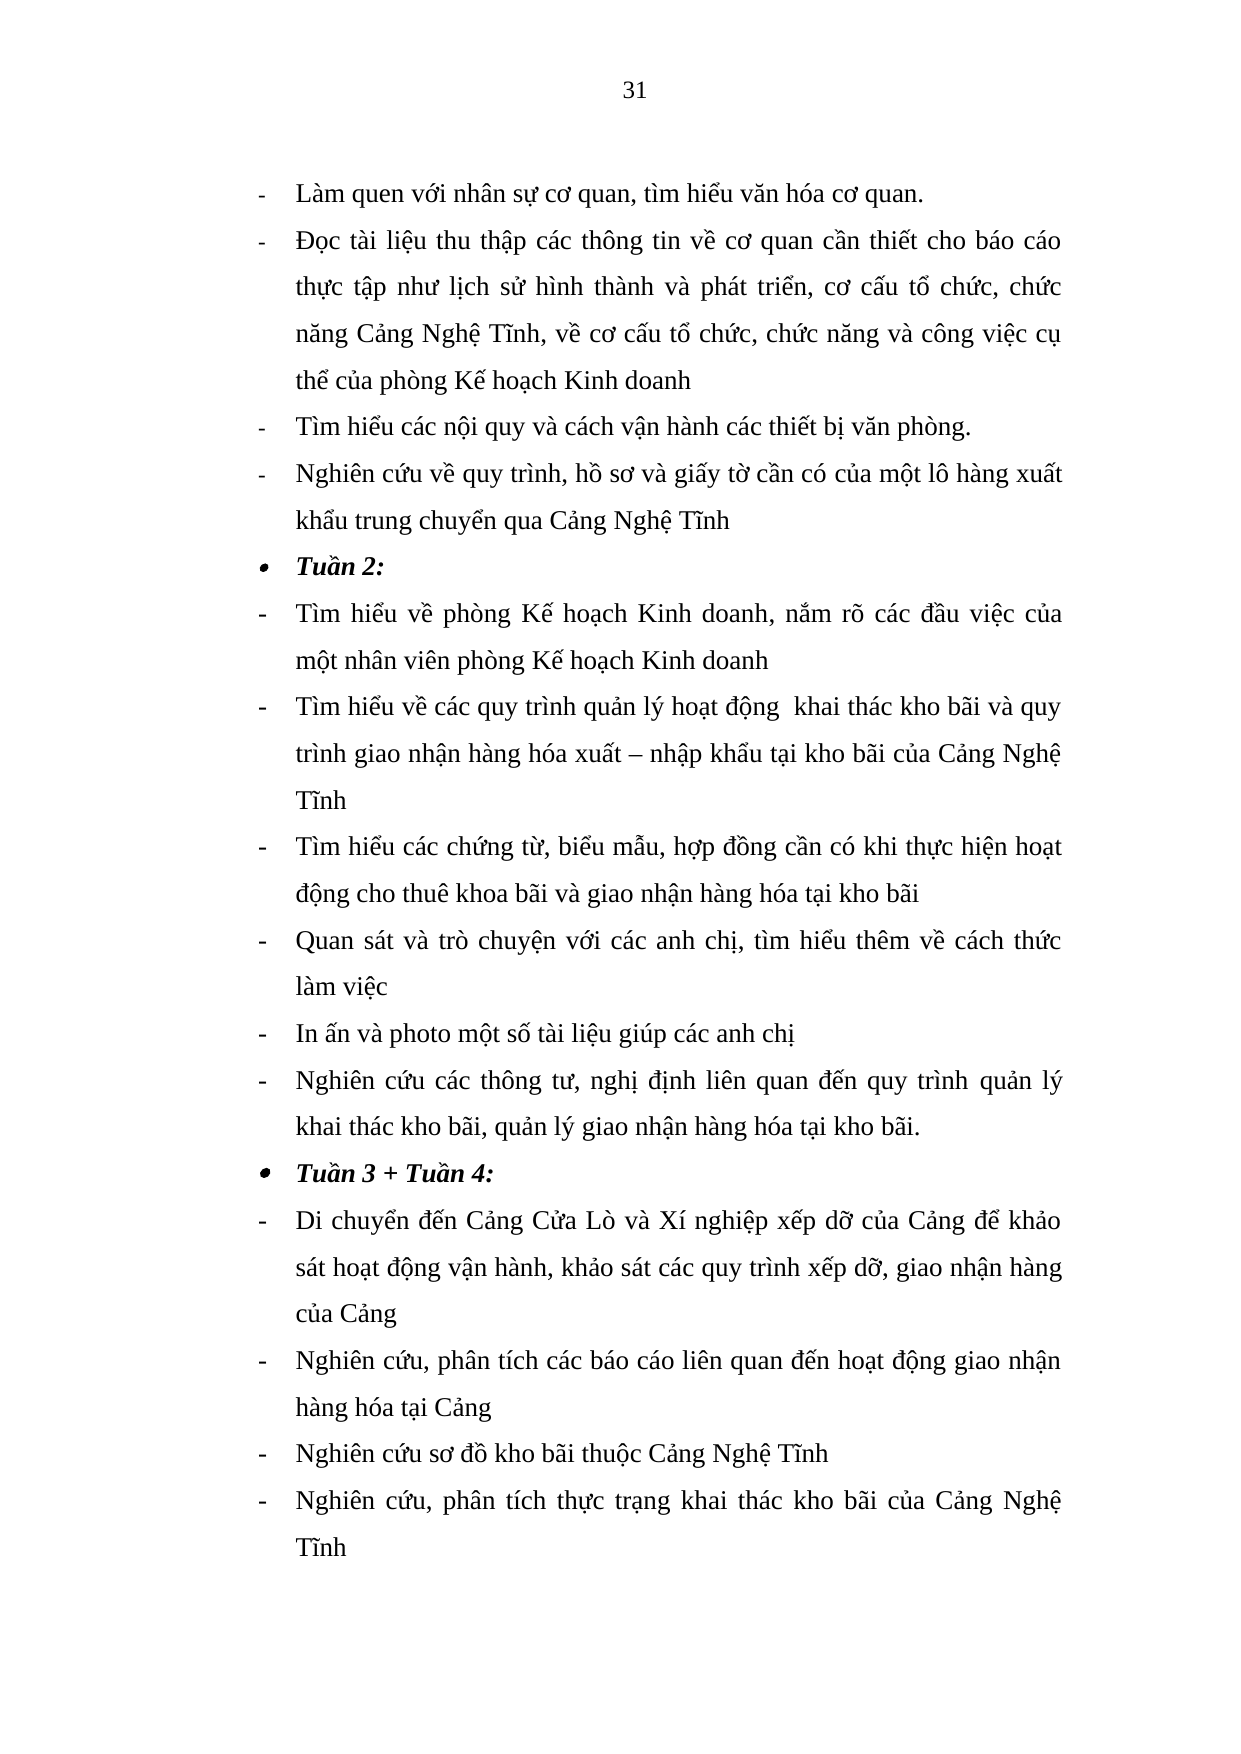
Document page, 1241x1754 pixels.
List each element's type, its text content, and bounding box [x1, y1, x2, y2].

list Tìm hiểu về phòng Kế hoạch Kinh doanh, nắm rõ các đầu việc của một nhân viên phòng Kế hoạch Kinh doanh [258, 597, 1063, 675]
list Đọc tài liệu thu thập các thông tin về cơ quan cần thiết cho báo cáo thực tập như lịch sử hình thành và phát triển, cơ cấu tổ chức, chức năng Cảng Nghệ Tĩnh, về cơ cấu tổ chức, chức năng và công việc cụ thể của phòng Kế hoạch Kinh doanh [258, 224, 1063, 395]
list In ấn và photo một số tài liệu giúp các anh chị [258, 1017, 1063, 1048]
list Tìm hiểu về các quy trình quản lý hoạt động khai thác kho bãi và quy trình giao nhận hàng hóa xuất – nhập khẩu tại kho bãi của Cảng Nghệ Tĩnh [258, 691, 1063, 815]
list Nghiên cứu, phân tích các báo cáo liên quan đến hoạt động giao nhận hàng hóa tại Cảng [258, 1344, 1063, 1422]
list Nghiên cứu sơ đồ kho bãi thuộc Cảng Nghệ Tĩnh [258, 1437, 1063, 1468]
list Tìm hiểu các nội quy và cách vận hành các thiết bị văn phòng. [258, 411, 1063, 442]
list Tìm hiểu các chứng từ, biểu mẫu, hợp đồng cần có khi thực hiện hoạt động cho thuê khoa bãi và giao nhận hàng hóa tại kho bãi [258, 831, 1063, 908]
list Quan sát và trò chuyện với các anh chị, tìm hiểu thêm về cách thức làm việc [258, 924, 1063, 1002]
list Làm quen với nhân sự cơ quan, tìm hiểu văn hóa cơ quan. [258, 177, 1063, 208]
list Tuần 3 + Tuần 4: [258, 1157, 1063, 1188]
list Di chuyển đến Cảng Cửa Lò và Xí nghiệp xếp dỡ của Cảng để khảo sát hoạt động vận hành, khảo sát các quy trình xếp dỡ, giao nhận hàng của Cảng [258, 1204, 1063, 1328]
list Tuần 2: [258, 551, 1063, 582]
list Nghiên cứu, phân tích thực trạng khai thác kho bãi của Cảng Nghệ Tĩnh [258, 1484, 1063, 1562]
list Nghiên cứu về quy trình, hồ sơ và giấy tờ cần có của một lô hàng xuất khẩu trung chuyển qua Cảng Nghệ Tĩnh [258, 457, 1063, 535]
list Nghiên cứu các thông tư, nghị định liên quan đến quy trình quản lý khai thác kho bãi, quản lý giao nhận hàng hóa tại kho bãi. [258, 1064, 1063, 1142]
